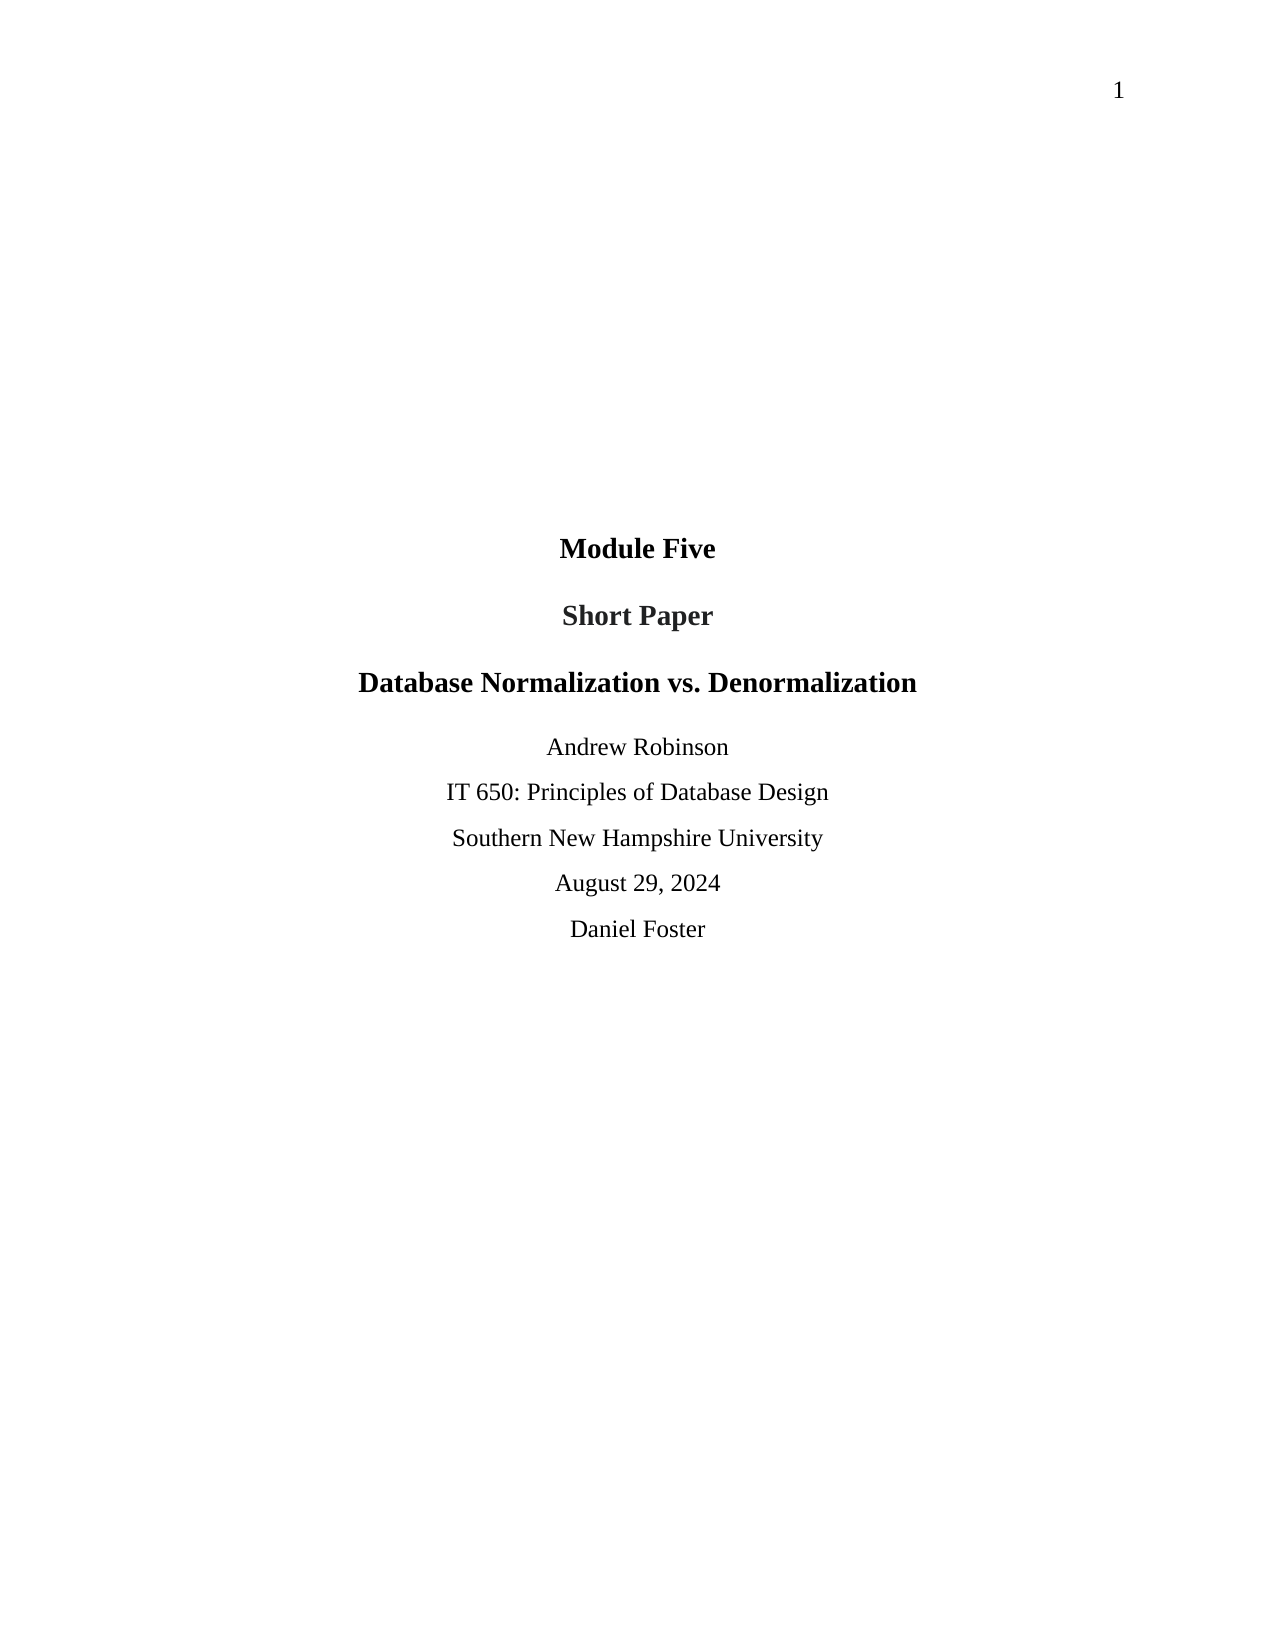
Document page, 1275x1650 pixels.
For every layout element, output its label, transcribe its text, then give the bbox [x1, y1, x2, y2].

text IT 650: Principles of Database Design [150, 777, 1125, 806]
text Southern New Hampshire University [150, 823, 1125, 852]
subtitle Module Five [150, 531, 1125, 564]
text August 29, 2024 [150, 868, 1125, 897]
subtitle Database Normalization vs. Denormalization [150, 665, 1125, 698]
text Andrew Robinson [150, 732, 1125, 761]
text Daniel Foster [150, 914, 1125, 942]
subtitle Short Paper [150, 598, 1125, 631]
